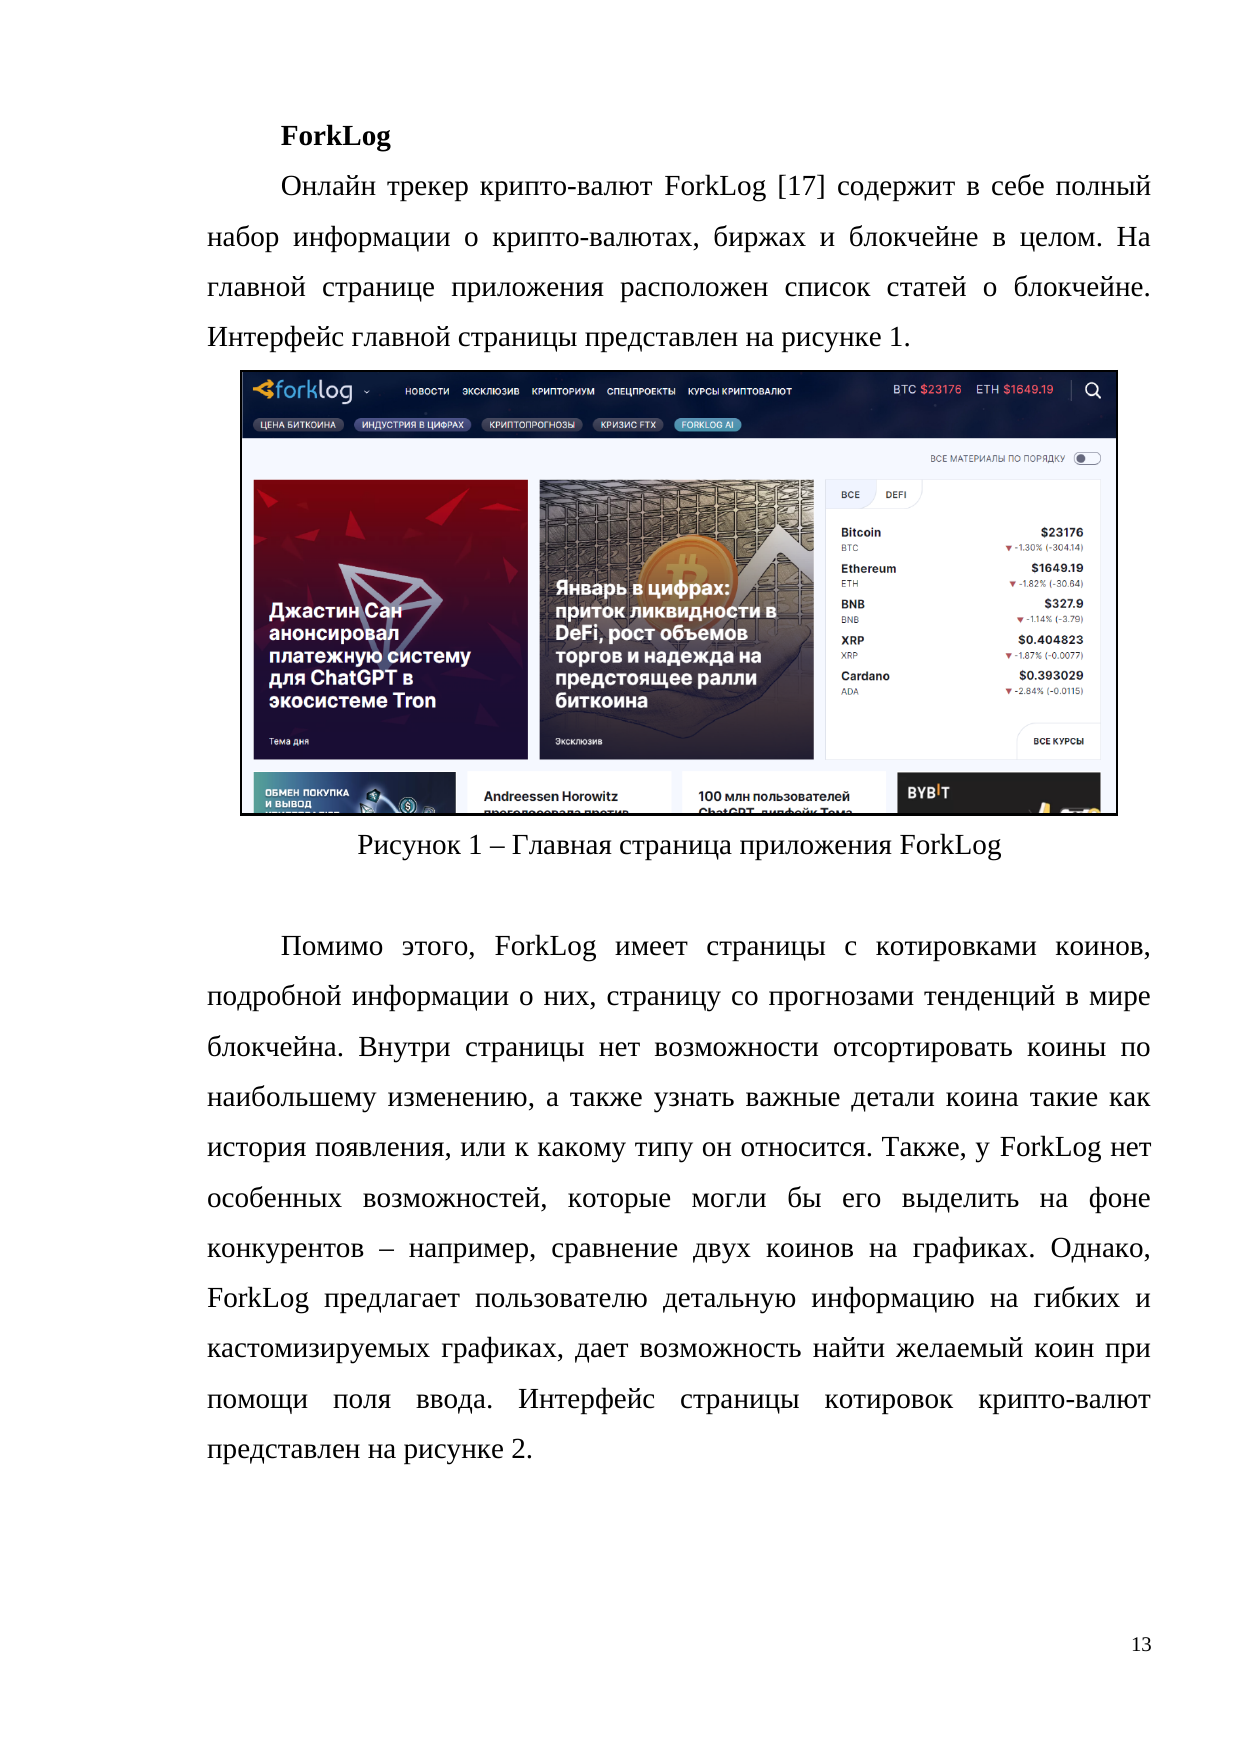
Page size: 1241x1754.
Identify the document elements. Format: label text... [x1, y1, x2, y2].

text Помимо этого, ForkLog имеет страницы с котировками коинов, подробной информации о них, страницу со прогнозами тенденций в мире блокчейна. Внутри страницы нет возможности отсортировать коины по наибольшему изменению, а также узнать важные детали коина такие как история появления, или к какому типу он относится. Также, у ForkLog нет особенных возможностей, которые могли бы его выделить на фоне конкурентов – например, сравнение двух коинов на графиках. Однако, ForkLog предлагает пользователю детальную информацию на гибких и кастомизируемых графиках, дает возможность найти желаемый коин при помощи поля ввода. Интерфейс страницы котировок крипто-валют представлен на рисунке 2. [207, 928, 1152, 1465]
text Рисунок 1 – Главная страница приложения ForkLog [207, 827, 1152, 861]
picture [242, 372, 1116, 813]
text ForkLog [207, 118, 1152, 152]
text Онлайн трекер крипто-валют ForkLog [17] содержит в себе полный набор информации о крипто-валютах, биржах и блокчейне в целом. На главной странице приложения расположен список статей о блокчейне. Интерфейс главной страницы представлен на рисунке 1. [207, 168, 1152, 353]
